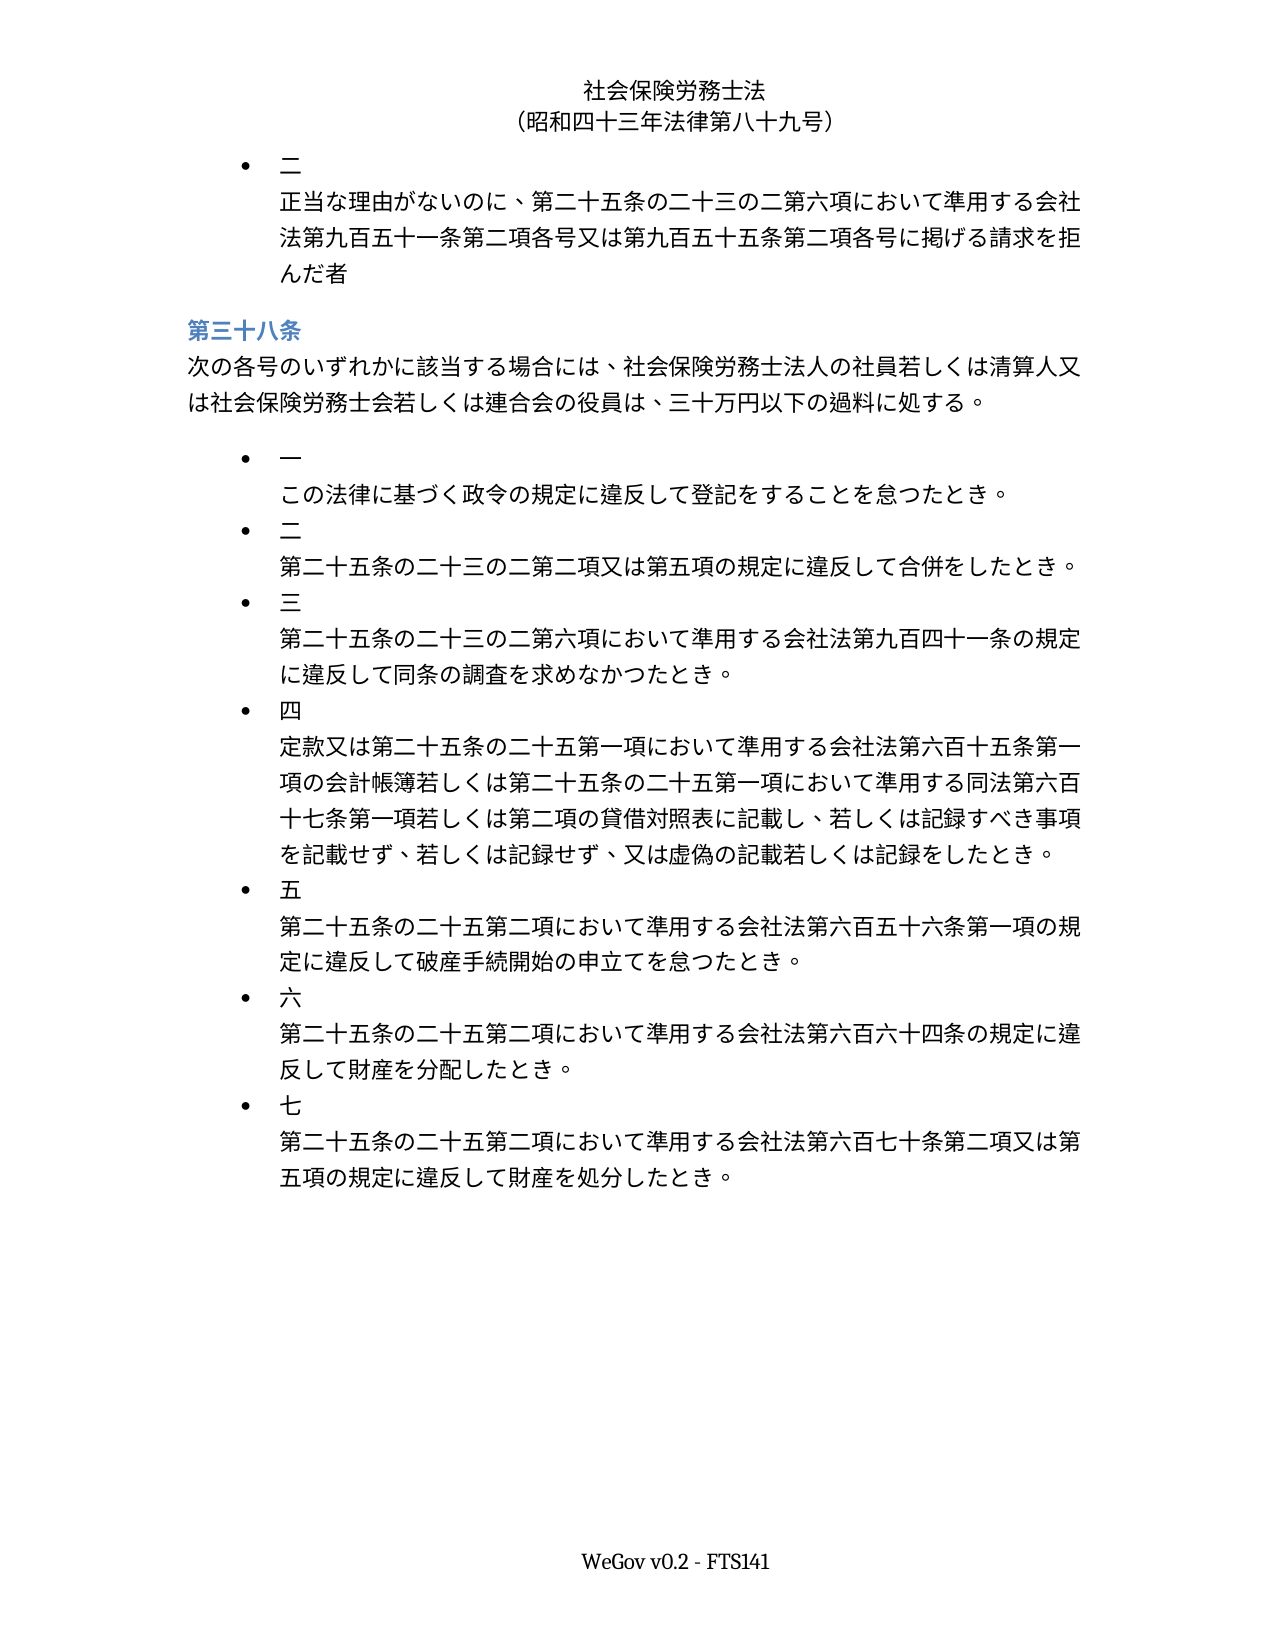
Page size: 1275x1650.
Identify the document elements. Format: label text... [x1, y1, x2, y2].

subtitle 第三十八条 [187, 314, 1087, 346]
list 二 正当な理由がないのに、第二十五条の二十三の二第六項において準用する会社法第九百五十一条第二項各号又は第九百五十五条第二項各号に掲げる請求を拒んだ者 [242, 150, 1087, 289]
list 三 第二十五条の二十三の二第六項において準用する会社法第九百四十一条の規定に違反して同条の調査を求めなかつたとき。 [242, 587, 1087, 690]
text 次の各号のいずれかに該当する場合には、社会保険労務士法人の社員若しくは清算人又は社会保険労務士会若しくは連合会の役員は、三十万円以下の過料に処する。 [187, 351, 1087, 418]
list 四 定款又は第二十五条の二十五第一項において準用する会社法第六百十五条第一項の会計帳簿若しくは第二十五条の二十五第一項において準用する同法第六百十七条第一項若しくは第二項の貸借対照表に記載し、若しくは記録すべき事項を記載せず、若しくは記録せず、又は虚偽の記載若しくは記録をしたとき。 [242, 695, 1087, 870]
list 二 第二十五条の二十三の二第二項又は第五項の規定に違反して合併をしたとき。 [242, 515, 1087, 582]
list 六 第二十五条の二十五第二項において準用する会社法第六百六十四条の規定に違反して財産を分配したとき。 [242, 982, 1087, 1085]
list 五 第二十五条の二十五第二項において準用する会社法第六百五十六条第一項の規定に違反して破産手続開始の申立てを怠つたとき。 [242, 874, 1087, 978]
list 七 第二十五条の二十五第二項において準用する会社法第六百七十条第二項又は第五項の規定に違反して財産を処分したとき。 [242, 1090, 1087, 1193]
list 一 この法律に基づく政令の規定に違反して登記をすることを怠つたとき。 [242, 443, 1087, 510]
